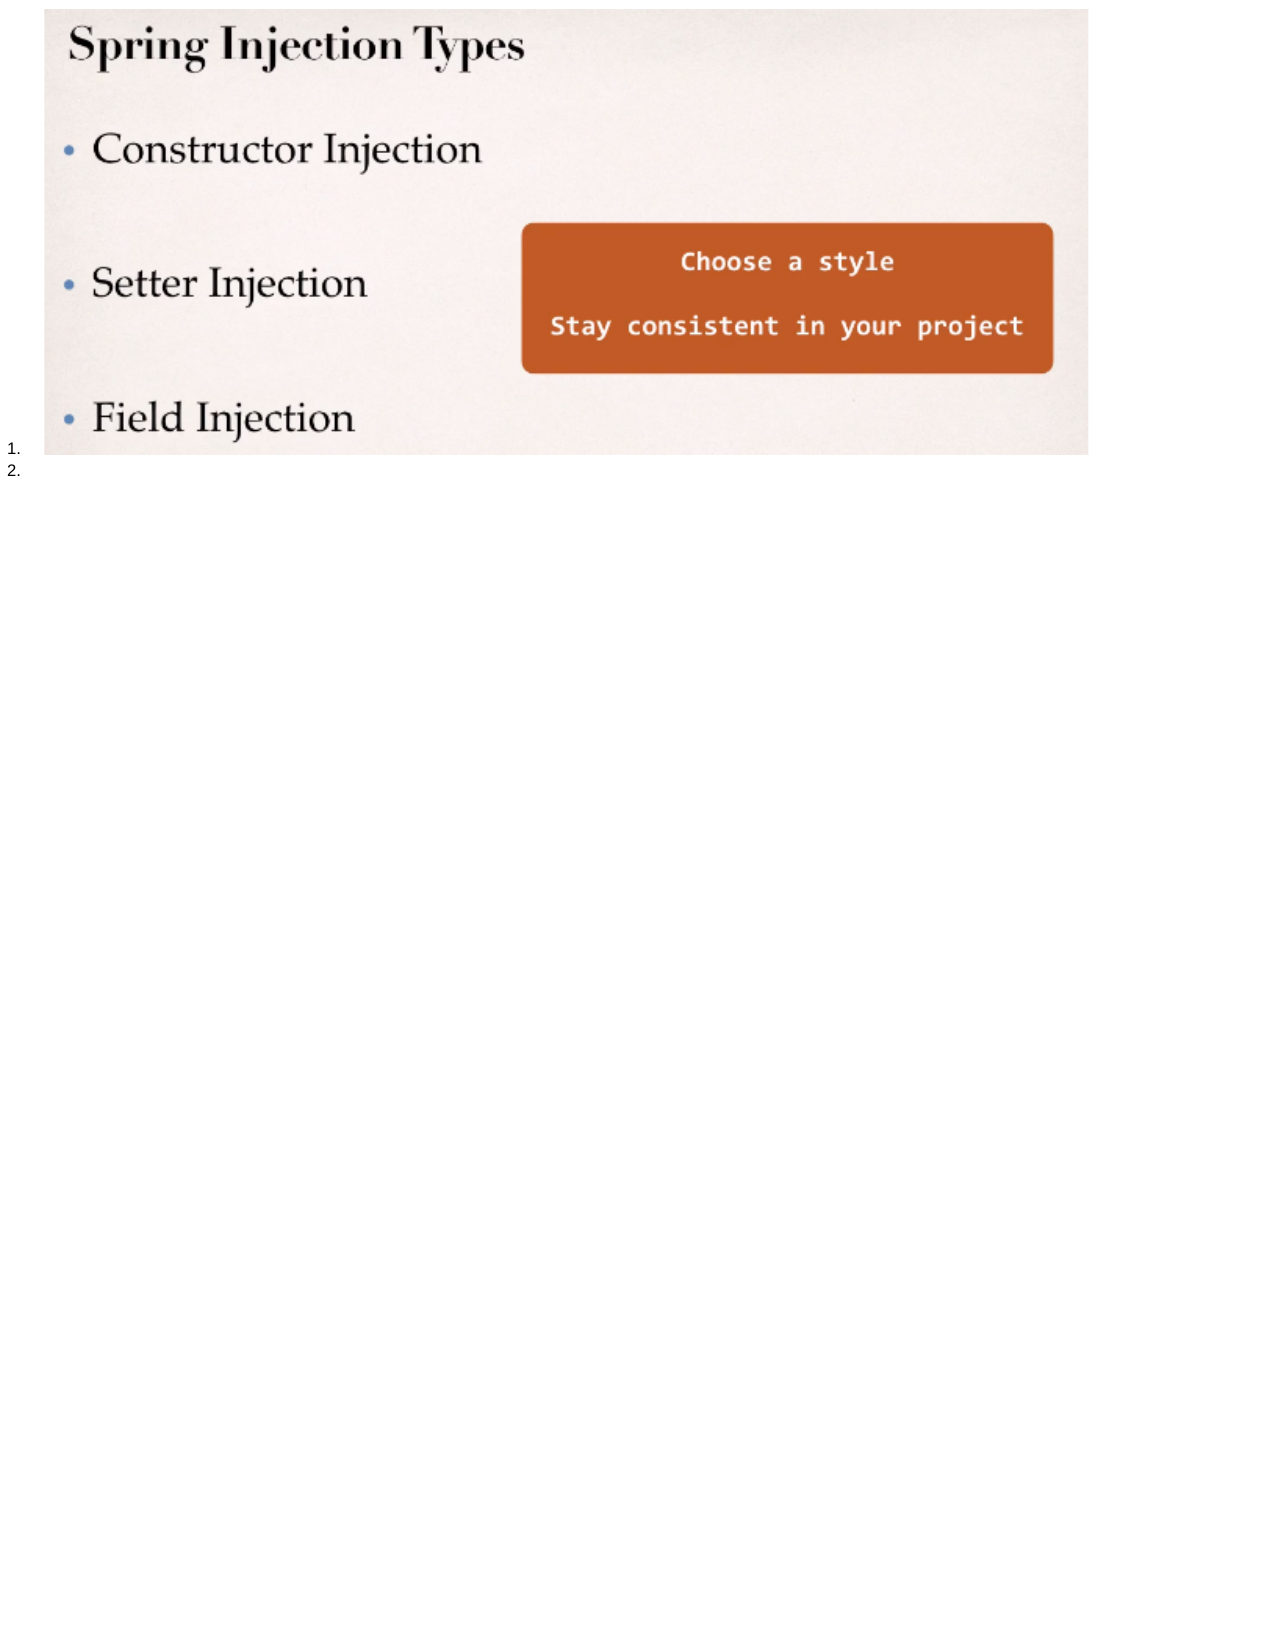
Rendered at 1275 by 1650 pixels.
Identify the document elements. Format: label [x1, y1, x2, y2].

picture [44, 9, 1089, 455]
